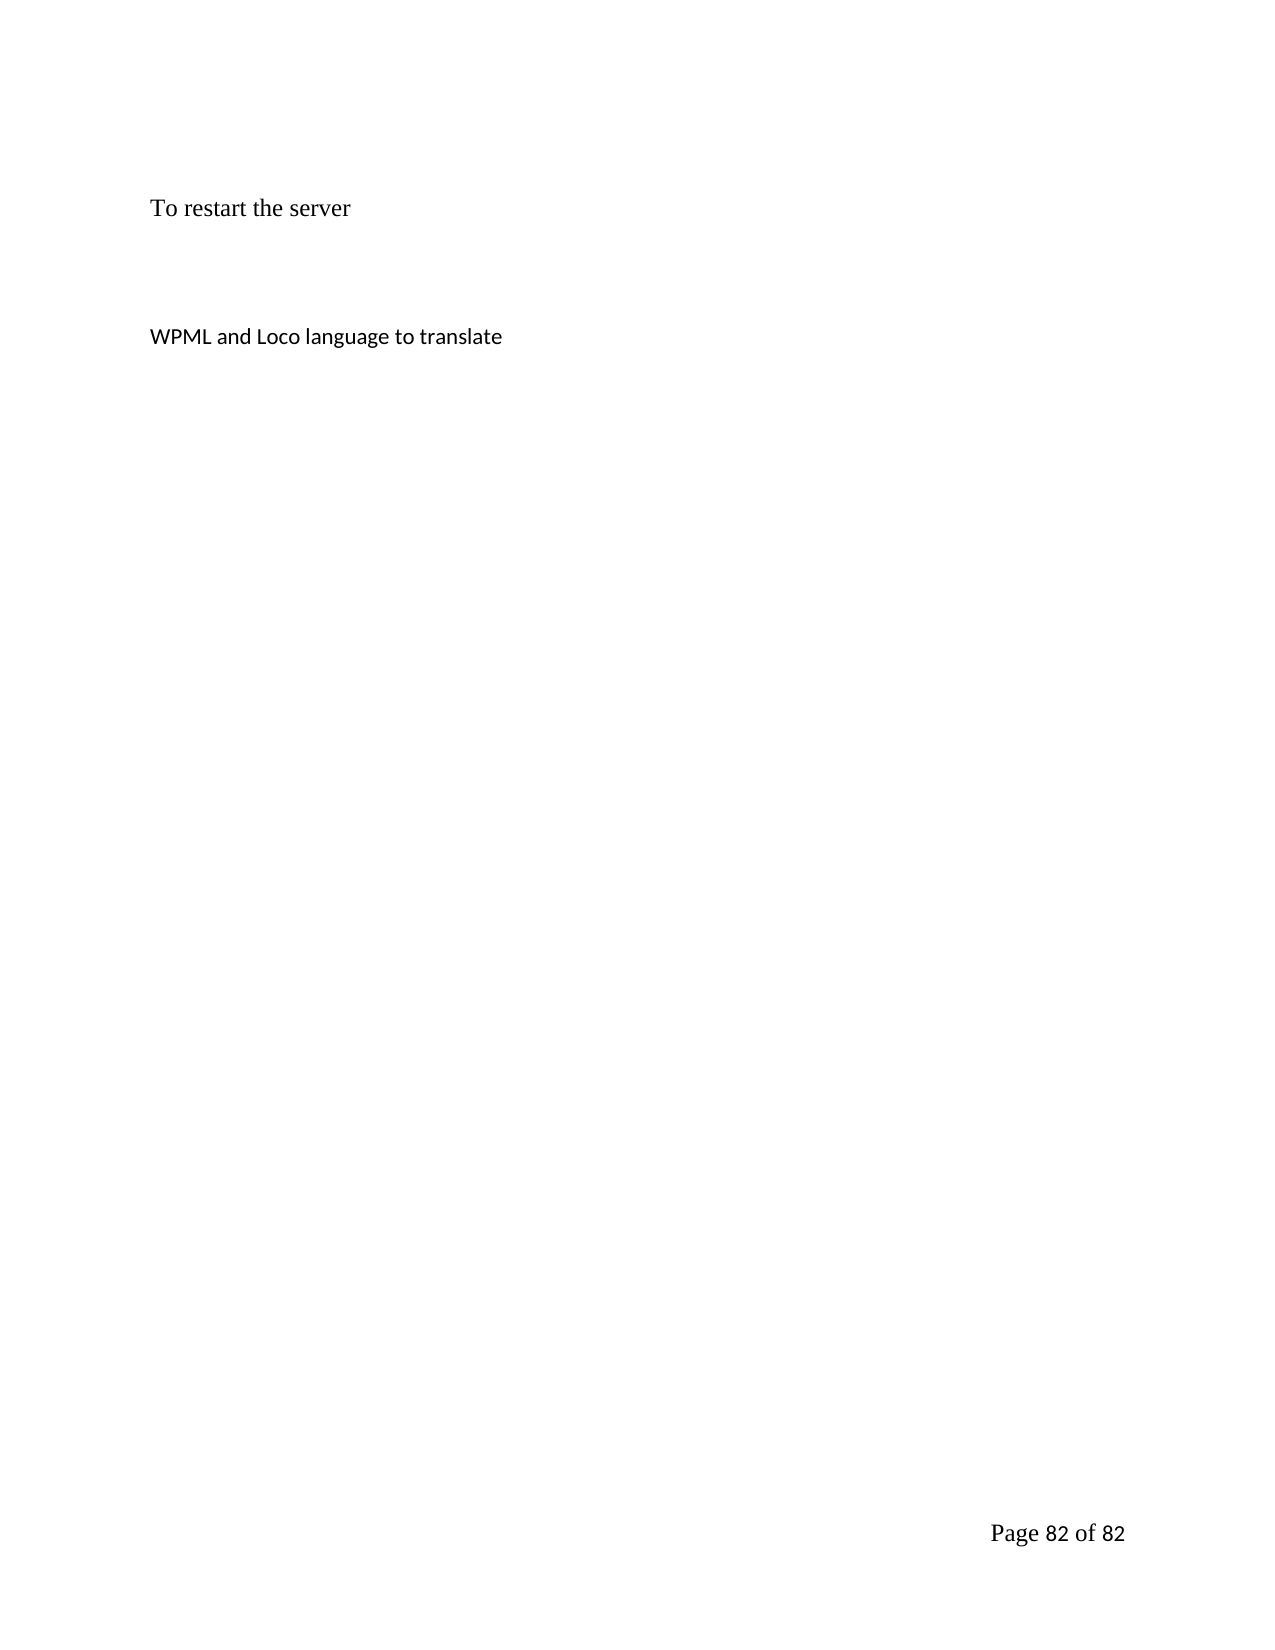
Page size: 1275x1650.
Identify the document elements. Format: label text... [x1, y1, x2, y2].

text To restart the server [150, 193, 1125, 222]
